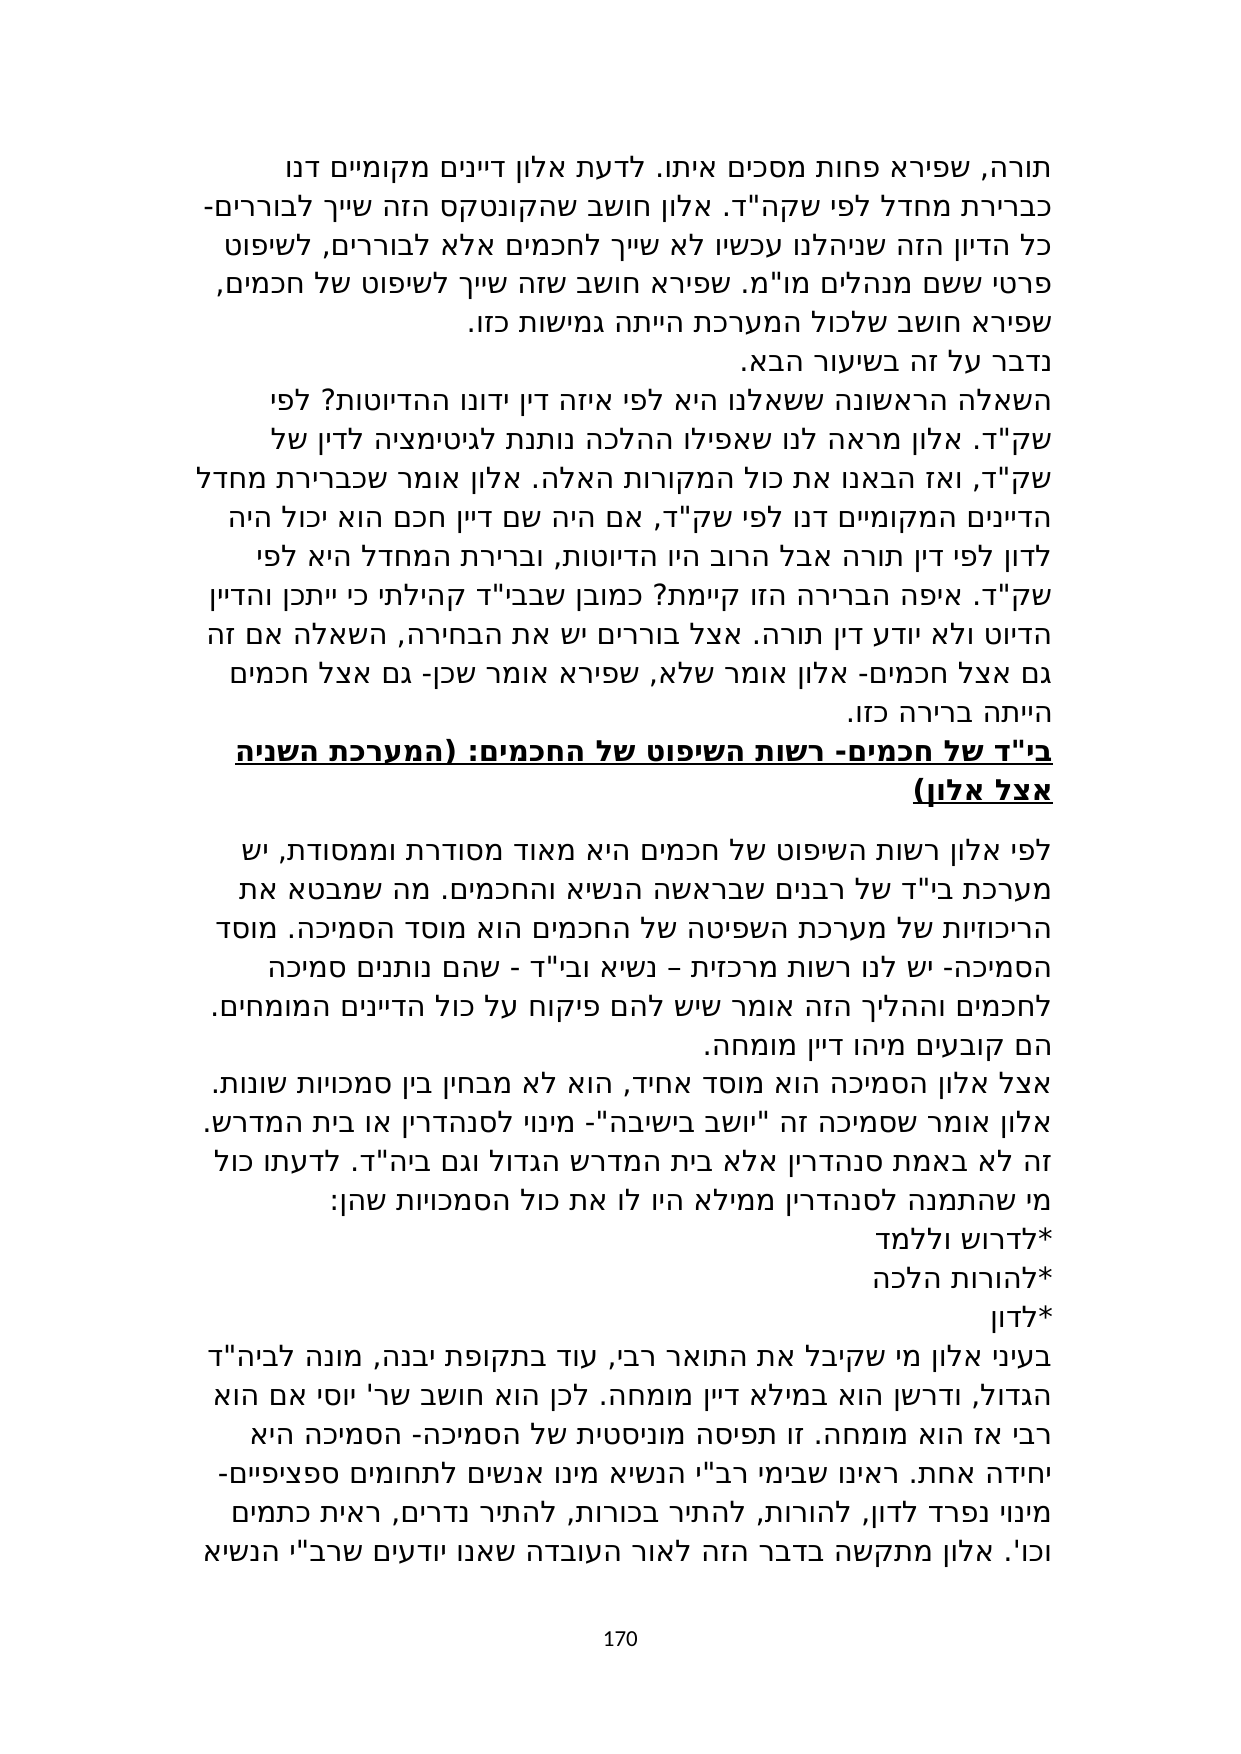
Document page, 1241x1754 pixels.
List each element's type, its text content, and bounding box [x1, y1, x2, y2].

text השאלה הראשונה ששאלנו היא לפי איזה דין ידונו ההדיוטות? לפי שק"ד. אלון מראה לנו שאפילו ההלכה נותנת לגיטימציה לדין של שק"ד, ואז הבאנו את כול המקורות האלה. אלון אומר שכברירת מחדל הדיינים המקומיים דנו לפי שק"ד, אם היה שם דיין חכם הוא יכול היה לדון לפי דין תורה אבל הרוב היו הדיוטות, וברירת המחדל היא לפי שק"ד. איפה הברירה הזו קיימת? כמובן שבבי"ד קהילתי כי ייתכן והדיין הדיוט ולא יודע דין תורה. אצל בוררים יש את הבחירה, השאלה אם זה גם אצל חכמים- אלון אומר שלא, שפירא אומר שכן- גם אצל חכמים הייתה ברירה כזו. [187, 384, 1053, 729]
text לפי אלון רשות השיפוט של חכמים היא מאוד מסודרת וממסודת, יש מערכת בי"ד של רבנים שבראשה הנשיא והחכמים. מה שמבטא את הריכוזיות של מערכת השפיטה של החכמים הוא מוסד הסמיכה. מוסד הסמיכה- יש לנו רשות מרכזית – נשיא ובי"ד - שהם נותנים סמיכה לחכמים וההליך הזה אומר שיש להם פיקוח על כול הדיינים המומחים. הם קובעים מיהו דיין מומחה. [187, 833, 1053, 1062]
text *להורות הלכה [187, 1262, 1053, 1296]
text בי"ד של חכמים- רשות השיפוט של החכמים: (המערכת השניה אצל אלון) [187, 734, 1053, 807]
text נדבר על זה בשיעור הבא. [187, 345, 1053, 379]
text *לדרוש וללמד [187, 1223, 1053, 1257]
text *לדון [187, 1301, 1053, 1334]
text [187, 1339, 1053, 1568]
text אצל אלון הסמיכה הוא מוסד אחיד, הוא לא מבחין בין סמכויות שונות. אלון אומר שסמיכה זה "יושב בישיבה"- מינוי לסנהדרין או בית המדרש. זה לא באמת סנהדרין אלא בית המדרש הגדול וגם ביה"ד. לדעתו כול מי שהתמנה לסנהדרין ממילא היו לו את כול הסמכויות שהן: [187, 1067, 1053, 1218]
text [187, 150, 1053, 340]
